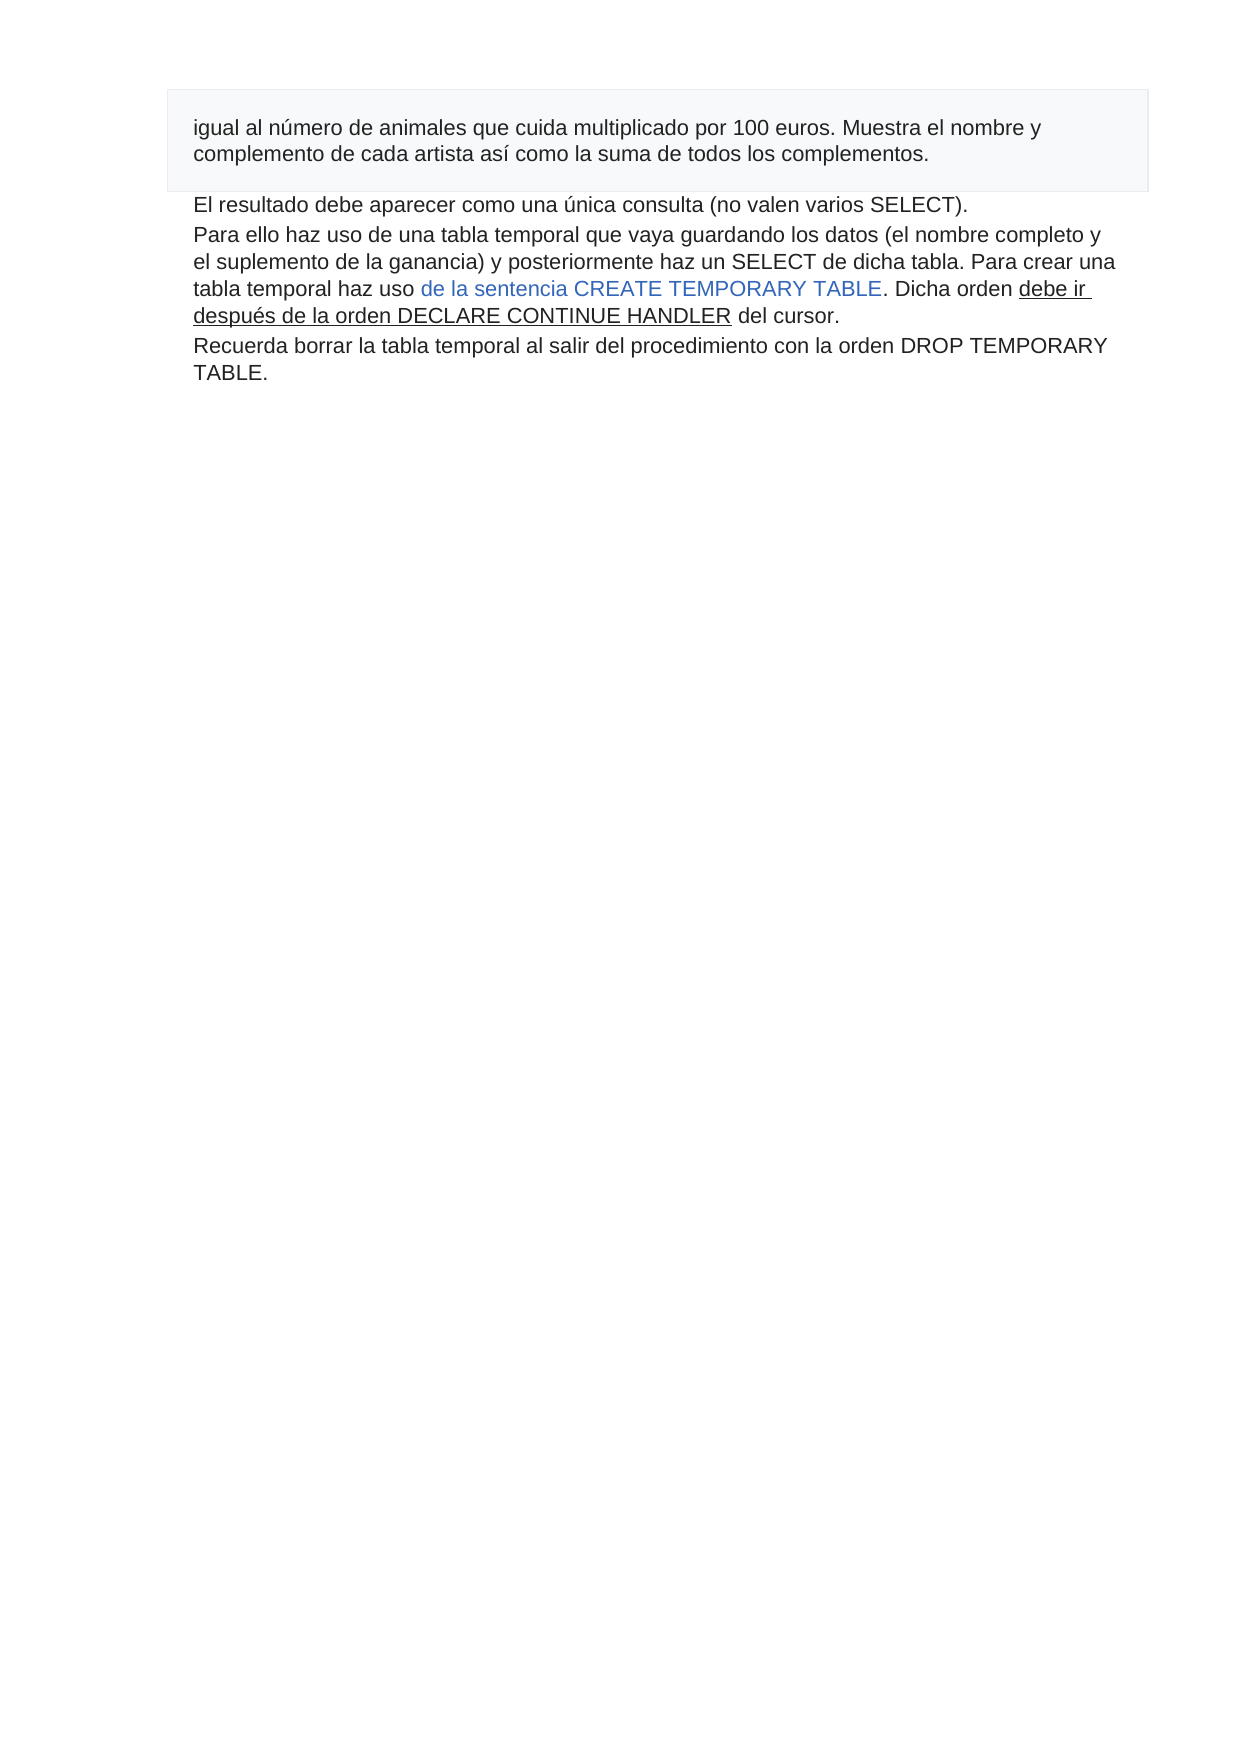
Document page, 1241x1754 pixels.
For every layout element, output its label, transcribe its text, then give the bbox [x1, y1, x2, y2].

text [168, 90, 1147, 191]
text Recuerda borrar la tabla temporal al salir del procedimiento con la orden DROP TEMPORARY TABLE. [193, 333, 1122, 386]
text Para ello haz uso de una tabla temporal que vaya guardando los datos (el nombre completo y el suplemento de la ganancia) y posteriormente haz un SELECT de dicha tabla. Para crear una tabla temporal haz uso de la sentencia CREATE TEMPORARY TABLE. Dicha orden debe ir después de la orden DECLARE CONTINUE HANDLER del cursor. [193, 222, 1122, 329]
text El resultado debe aparecer como una única consulta (no valen varios SELECT). [193, 192, 1122, 217]
